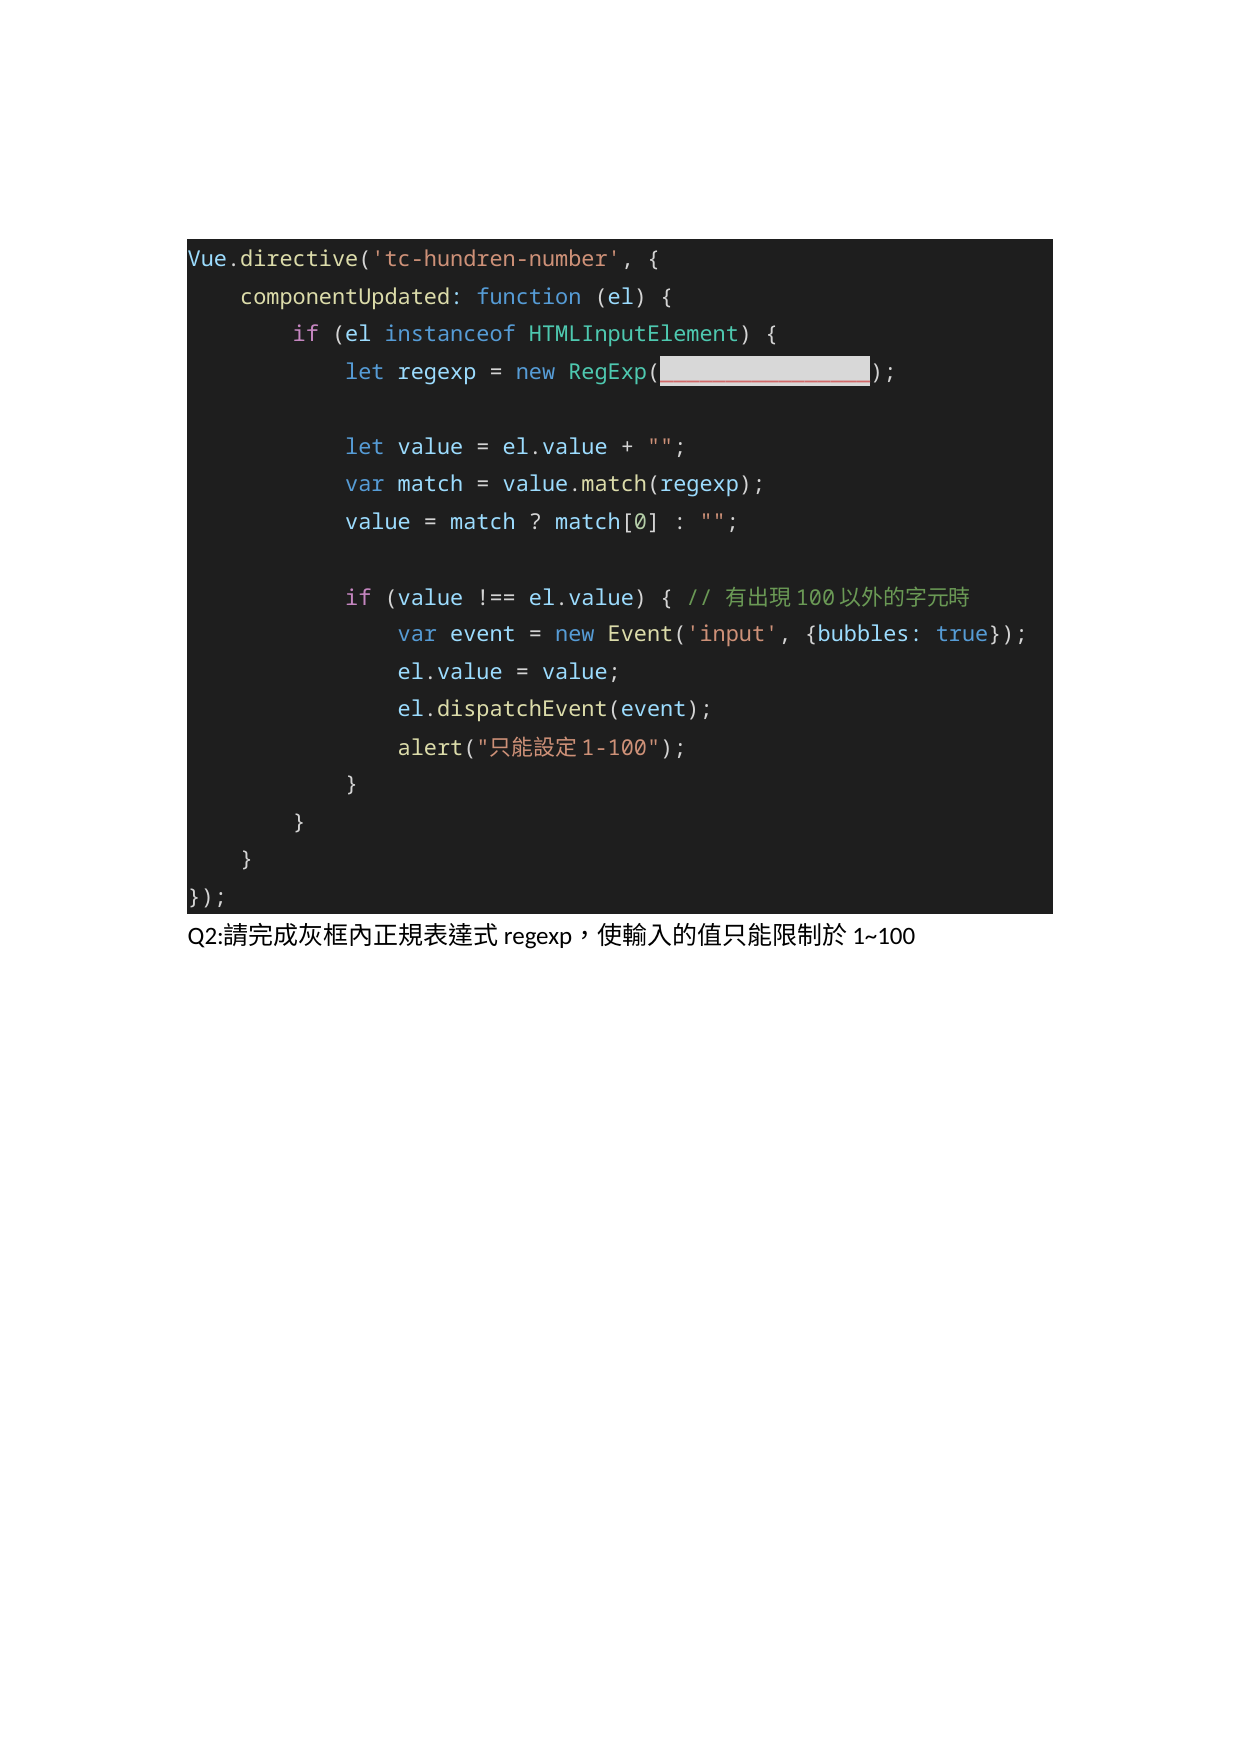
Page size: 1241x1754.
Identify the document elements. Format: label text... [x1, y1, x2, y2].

text alert("只能設定1-100"); [187, 727, 1053, 764]
text el.dispatchEvent(event); [187, 689, 1053, 727]
text let value = el.value + ""; [187, 427, 1053, 464]
text Q2:請完成灰框內正規表達式regexp，使輸入的值只能限制於1~100 [187, 914, 1053, 952]
text }); [187, 877, 1053, 914]
text var match = value.match(regexp); [187, 464, 1053, 502]
text } [187, 802, 1053, 839]
text } [187, 839, 1053, 877]
text componentUpdated: function (el) { [187, 277, 1053, 314]
text el.value = value; [187, 652, 1053, 689]
text value = match ? match[0] : ""; [187, 502, 1053, 539]
text var event = new Event('input', {bubbles: true}); [187, 614, 1053, 652]
text if (el instanceof HTMLInputElement) { [187, 314, 1053, 352]
text Vue.directive('tc-hundren-number', { [187, 239, 1053, 277]
text if (value !== el.value) { // 有出現100以外的字元時 [187, 577, 1053, 614]
text let regexp = new RegExp(________________); [187, 352, 1053, 389]
text } [187, 764, 1053, 802]
